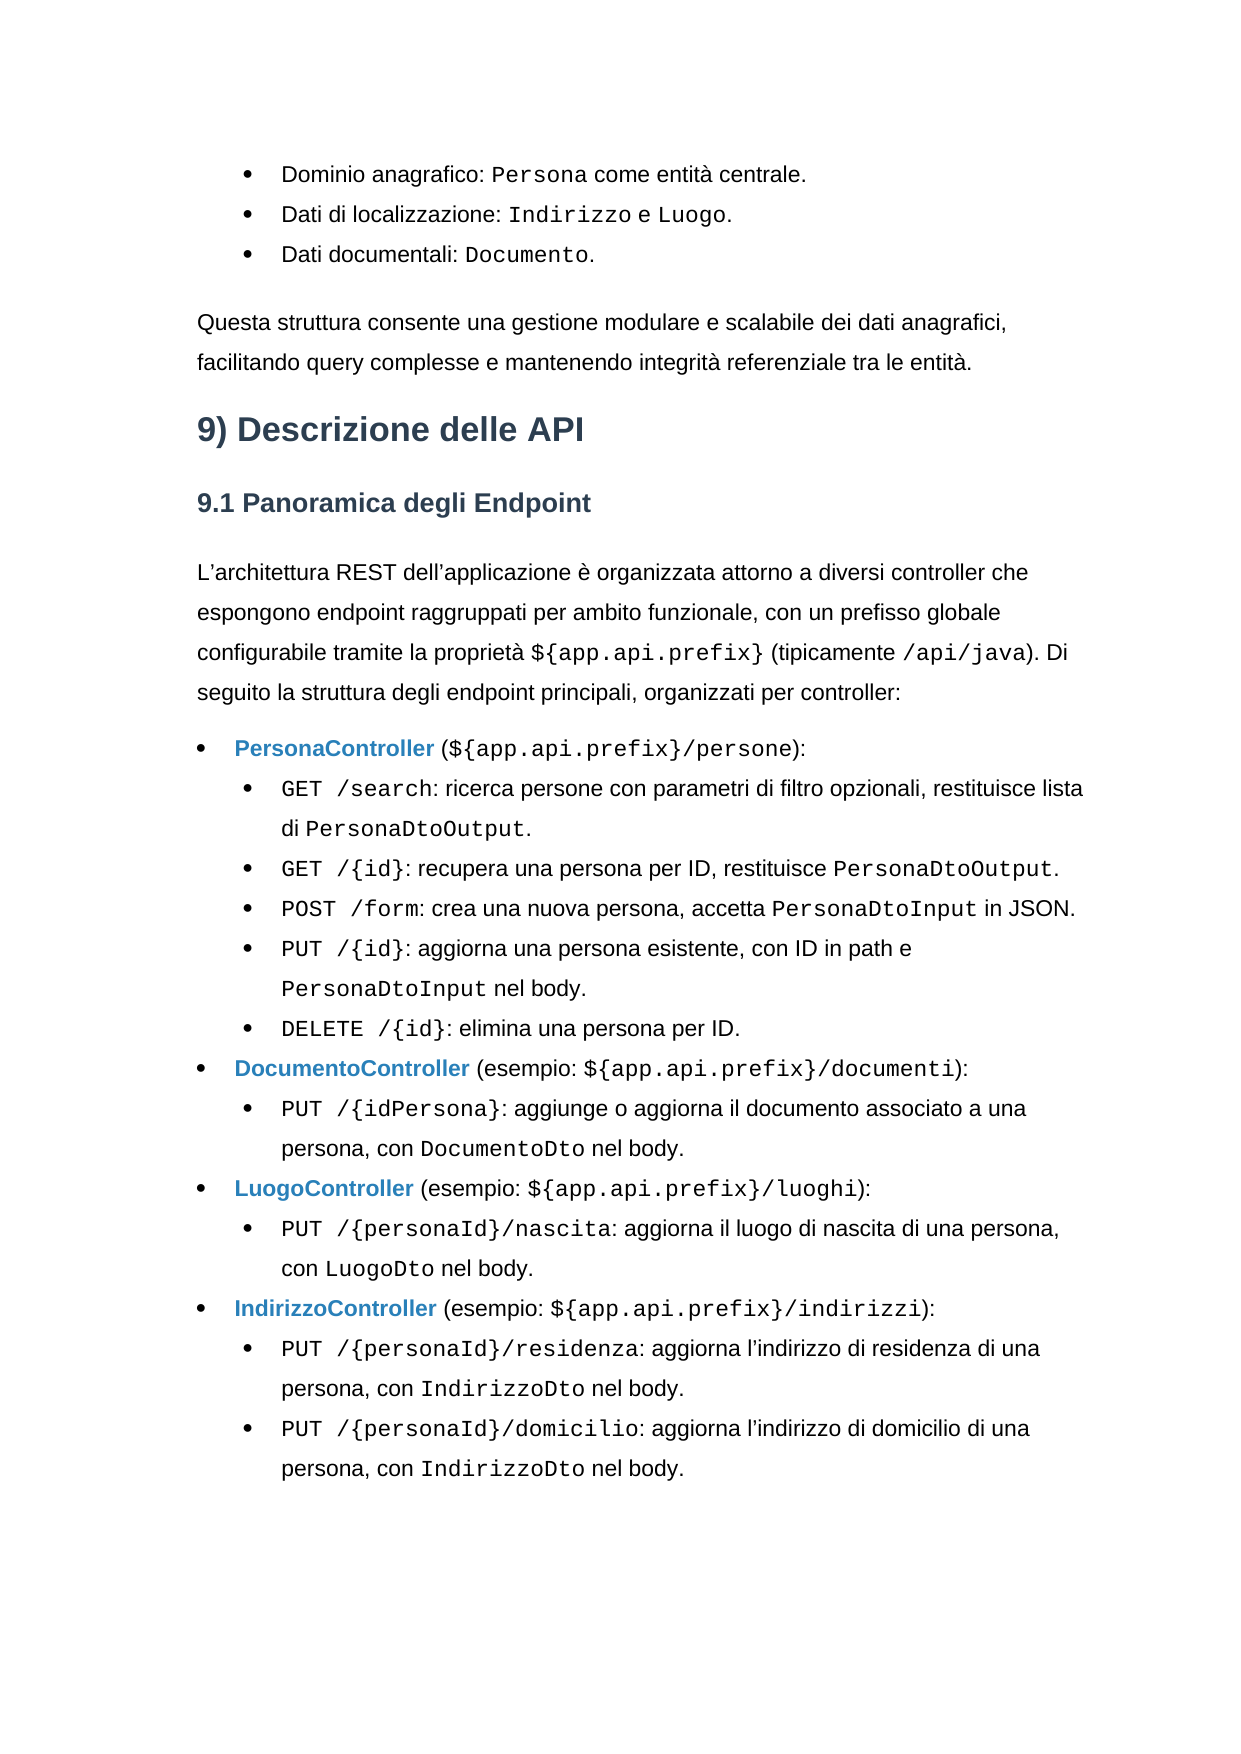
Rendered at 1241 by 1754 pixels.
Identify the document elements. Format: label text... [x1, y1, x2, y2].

list PUT /{idPersona}: aggiunge o aggiorna il documento associato a una persona, con DocumentoDto nel body. [244, 1084, 1090, 1164]
list PersonaController (${app.api.prefix}/persone): [197, 724, 1090, 764]
list Dominio anagrafico: Persona come entità centrale. [244, 150, 1090, 190]
list PUT /{personaId}/domicilio: aggiorna l’indirizzo di domicilio di una persona, con IndirizzoDto nel body. [244, 1404, 1090, 1484]
list PUT /{personaId}/nascita: aggiorna il luogo di nascita di una persona, con LuogoDto nel body. [244, 1204, 1090, 1284]
text L’architettura REST dell’applicazione è organizzata attorno a diversi controller che espongono endpoint raggruppati per ambito funzionale, con un prefisso globale configurabile tramite la proprietà ${app.api.prefix} (tipicamente /api/java). Di seguito la struttura degli endpoint principali, organizzati per controller: [197, 548, 1090, 708]
list PUT /{personaId}/residenza: aggiorna l’indirizzo di residenza di una persona, con IndirizzoDto nel body. [244, 1324, 1090, 1404]
subtitle 9) Descrizione delle API [197, 409, 1090, 449]
list PUT /{id}: aggiorna una persona esistente, con ID in path e PersonaDtoInput nel body. [244, 924, 1090, 1004]
list DELETE /{id}: elimina una persona per ID. [244, 1004, 1090, 1044]
list Dati documentali: Documento. [244, 230, 1090, 270]
list Dati di localizzazione: Indirizzo e Luogo. [244, 190, 1090, 230]
list GET /search: ricerca persone con parametri di filtro opzionali, restituisce lista di PersonaDtoOutput. [244, 764, 1090, 844]
list POST /form: crea una nuova persona, accetta PersonaDtoInput in JSON. [244, 884, 1090, 924]
subtitle 9.1 Panoramica degli Endpoint [197, 481, 1090, 521]
text Questa struttura consente una gestione modulare e scalabile dei dati anagrafici, facilitando query complesse e mantenendo integrità referenziale tra le entità. [197, 298, 1090, 378]
list IndirizzoController (esempio: ${app.api.prefix}/indirizzi): [197, 1284, 1090, 1324]
list LuogoController (esempio: ${app.api.prefix}/luoghi): [197, 1164, 1090, 1204]
list DocumentoController (esempio: ${app.api.prefix}/documenti): [197, 1044, 1090, 1084]
list GET /{id}: recupera una persona per ID, restituisce PersonaDtoOutput. [244, 844, 1090, 884]
